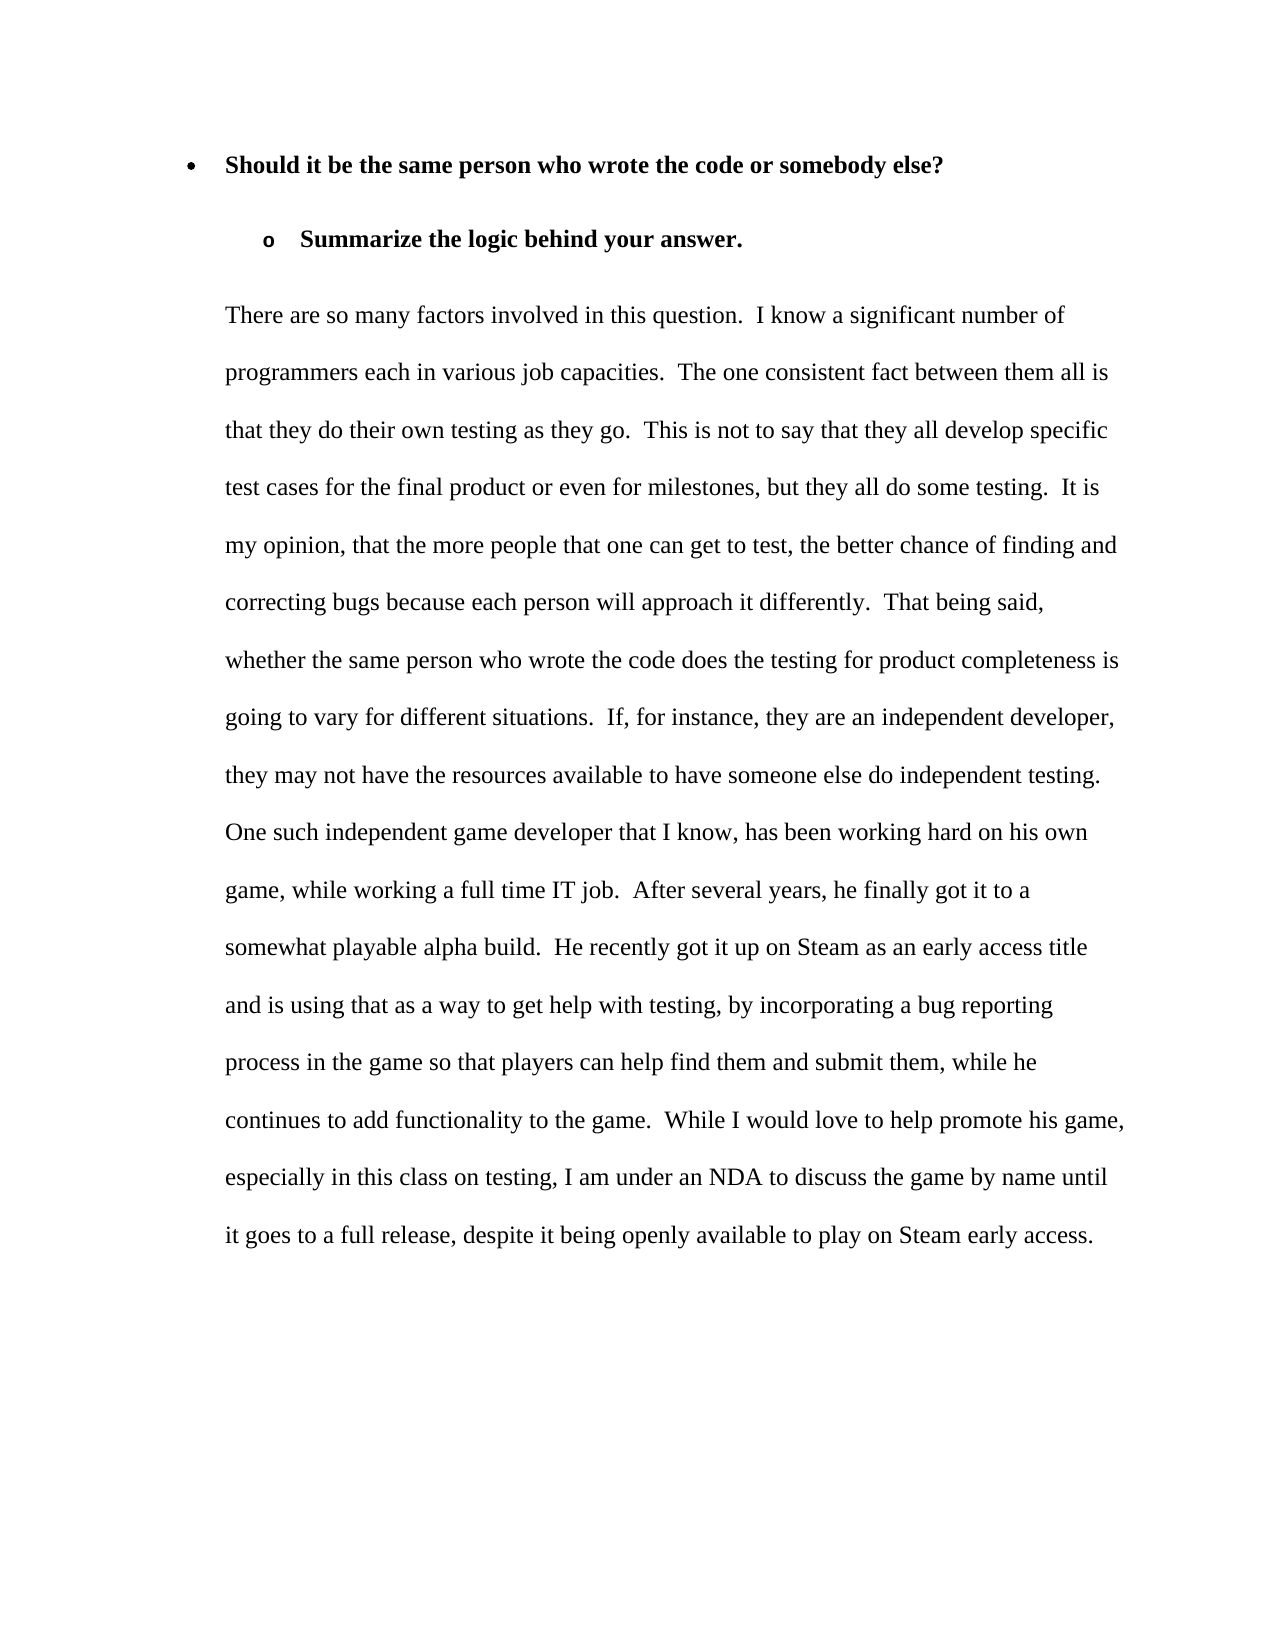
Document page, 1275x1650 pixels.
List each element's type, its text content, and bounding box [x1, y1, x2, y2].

text There are so many factors involved in this question. I know a significant number of programmers each in various job capacities. The one consistent fact between them all is that they do their own testing as they go. This is not to say that they all develop specific test cases for the final product or even for milestones, but they all do some testing. It is my opinion, that the more people that one can get to test, the better chance of finding and correcting bugs because each person will approach it differently. That being said, whether the same person who wrote the code does the testing for product completeness is going to vary for different situations. If, for instance, they are an independent developer, they may not have the resources available to have someone else do independent testing. One such independent game developer that I know, has been working hard on his own game, while working a full time IT job. After several years, he finally got it to a somewhat playable alpha build. He recently got it up on Steam as an early access title and is using that as a way to get help with testing, by incorporating a bug reporting process in the game so that players can help find them and submit them, while he continues to add functionality to the game. While I would love to help promote his game, especially in this class on testing, I am under an NDA to discuss the game by name until it goes to a full release, despite it being openly available to play on Steam early access. [225, 300, 1125, 1249]
list Should it be the same person who wrote the code or somebody else? [187, 150, 1125, 179]
list Summarize the logic behind your answer. [262, 224, 1125, 254]
